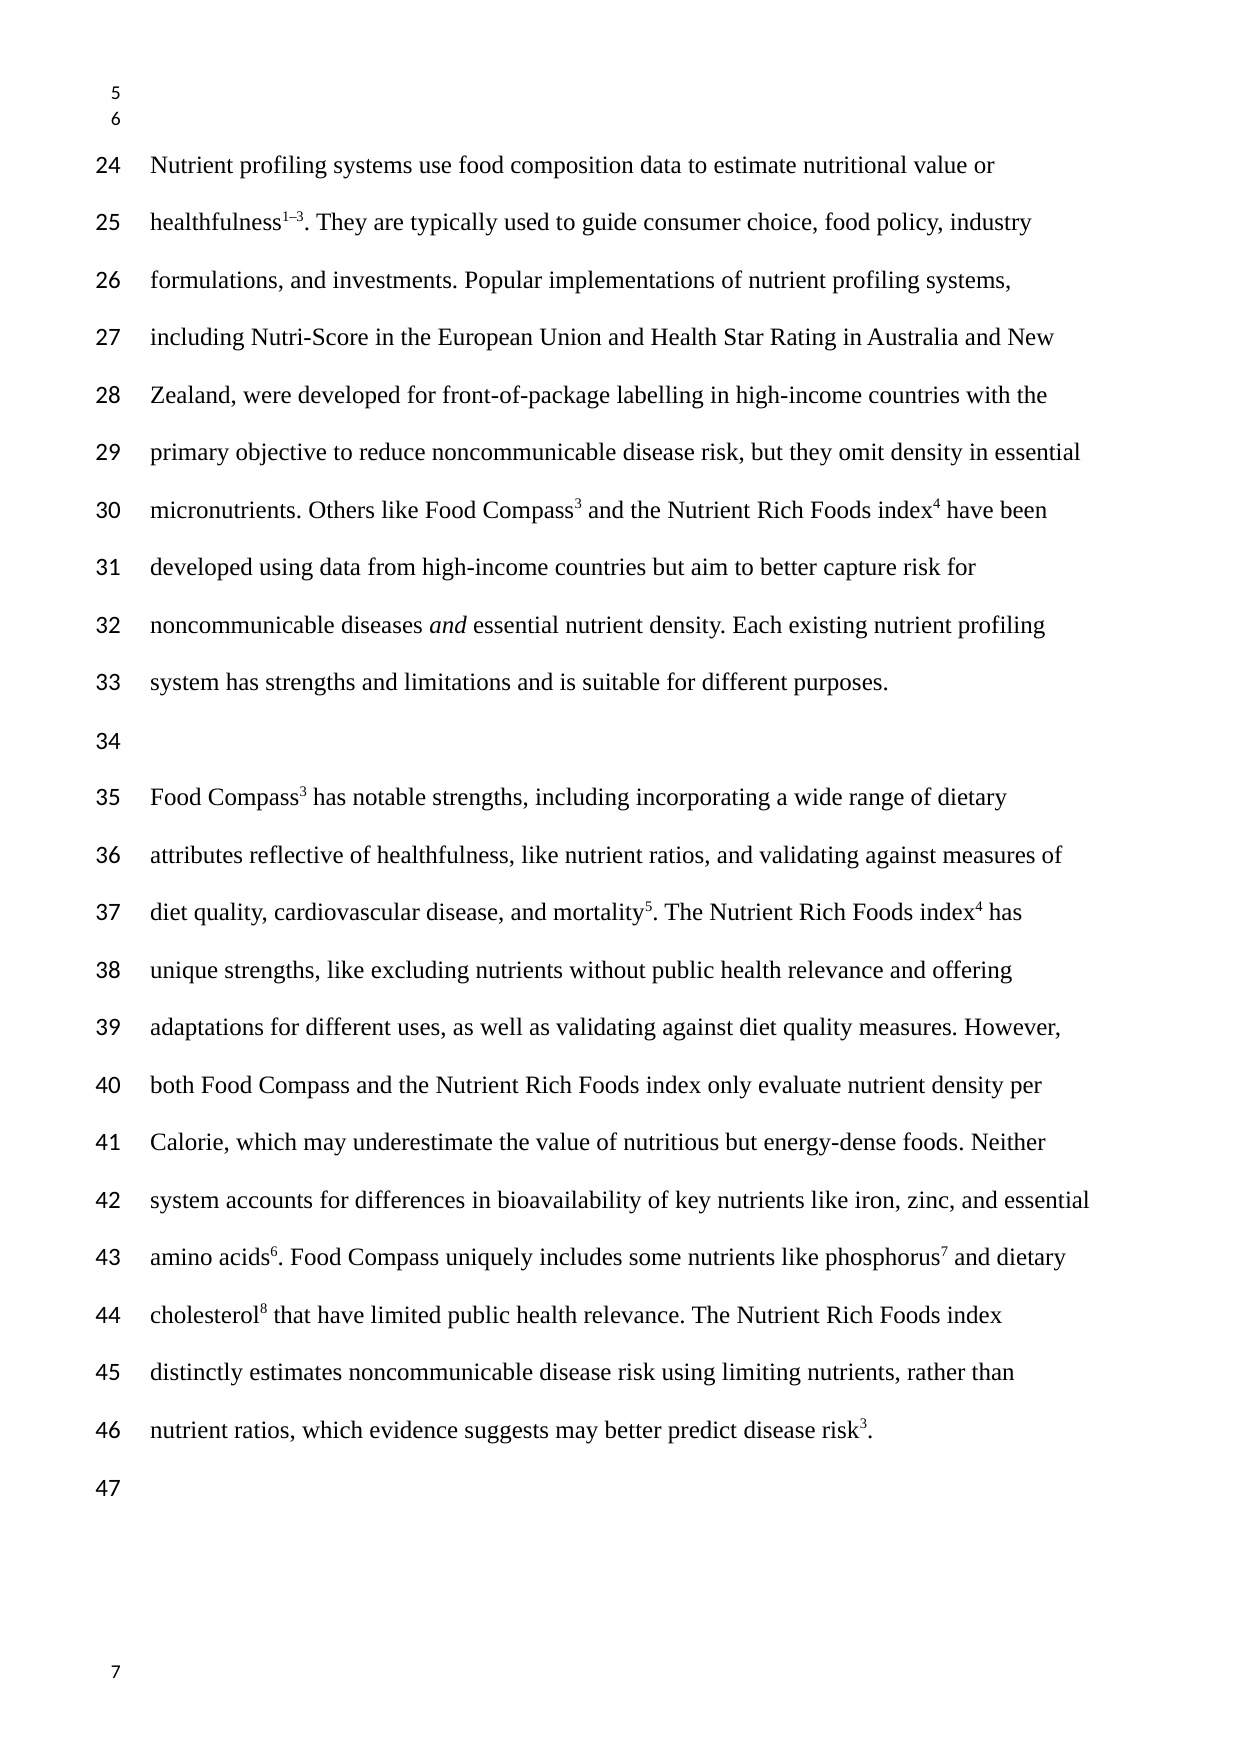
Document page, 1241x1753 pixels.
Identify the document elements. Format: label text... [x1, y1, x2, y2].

text Nutrient profiling systems use food composition data to estimate nutritional value or healthfulness1–3. They are typically used to guide consumer choice, food policy, industry formulations, and investments. Popular implementations of nutrient profiling systems, including Nutri-Score in the European Union and Health Star Rating in Australia and New Zealand, were developed for front-of-package labelling in high-income countries with the primary objective to reduce noncommunicable disease risk, but they omit density in essential micronutrients. Others like Food Compass3 and the Nutrient Rich Foods index4 have been developed using data from high-income countries but aim to better capture risk for noncommunicable diseases and essential nutrient density. Each existing nutrient profiling system has strengths and limitations and is suitable for different purposes. [150, 150, 1090, 696]
text Food Compass3 has notable strengths, including incorporating a wide range of dietary attributes reflective of healthfulness, like nutrient ratios, and validating against measures of diet quality, cardiovascular disease, and mortality5. The Nutrient Rich Foods index4 has unique strengths, like excluding nutrients without public health relevance and offering adaptations for different uses, as well as validating against diet quality measures. However, both Food Compass and the Nutrient Rich Foods index only evaluate nutrient density per Calorie, which may underestimate the value of nutritious but energy-dense foods. Neither system accounts for differences in bioavailability of key nutrients like iron, zinc, and essential amino acids6. Food Compass uniquely includes some nutrients like phosphorus7 and dietary cholesterol8 that have limited public health relevance. The Nutrient Rich Foods index distinctly estimates noncommunicable disease risk using limiting nutrients, rather than nutrient ratios, which evidence suggests may better predict disease risk3. [150, 782, 1090, 1444]
